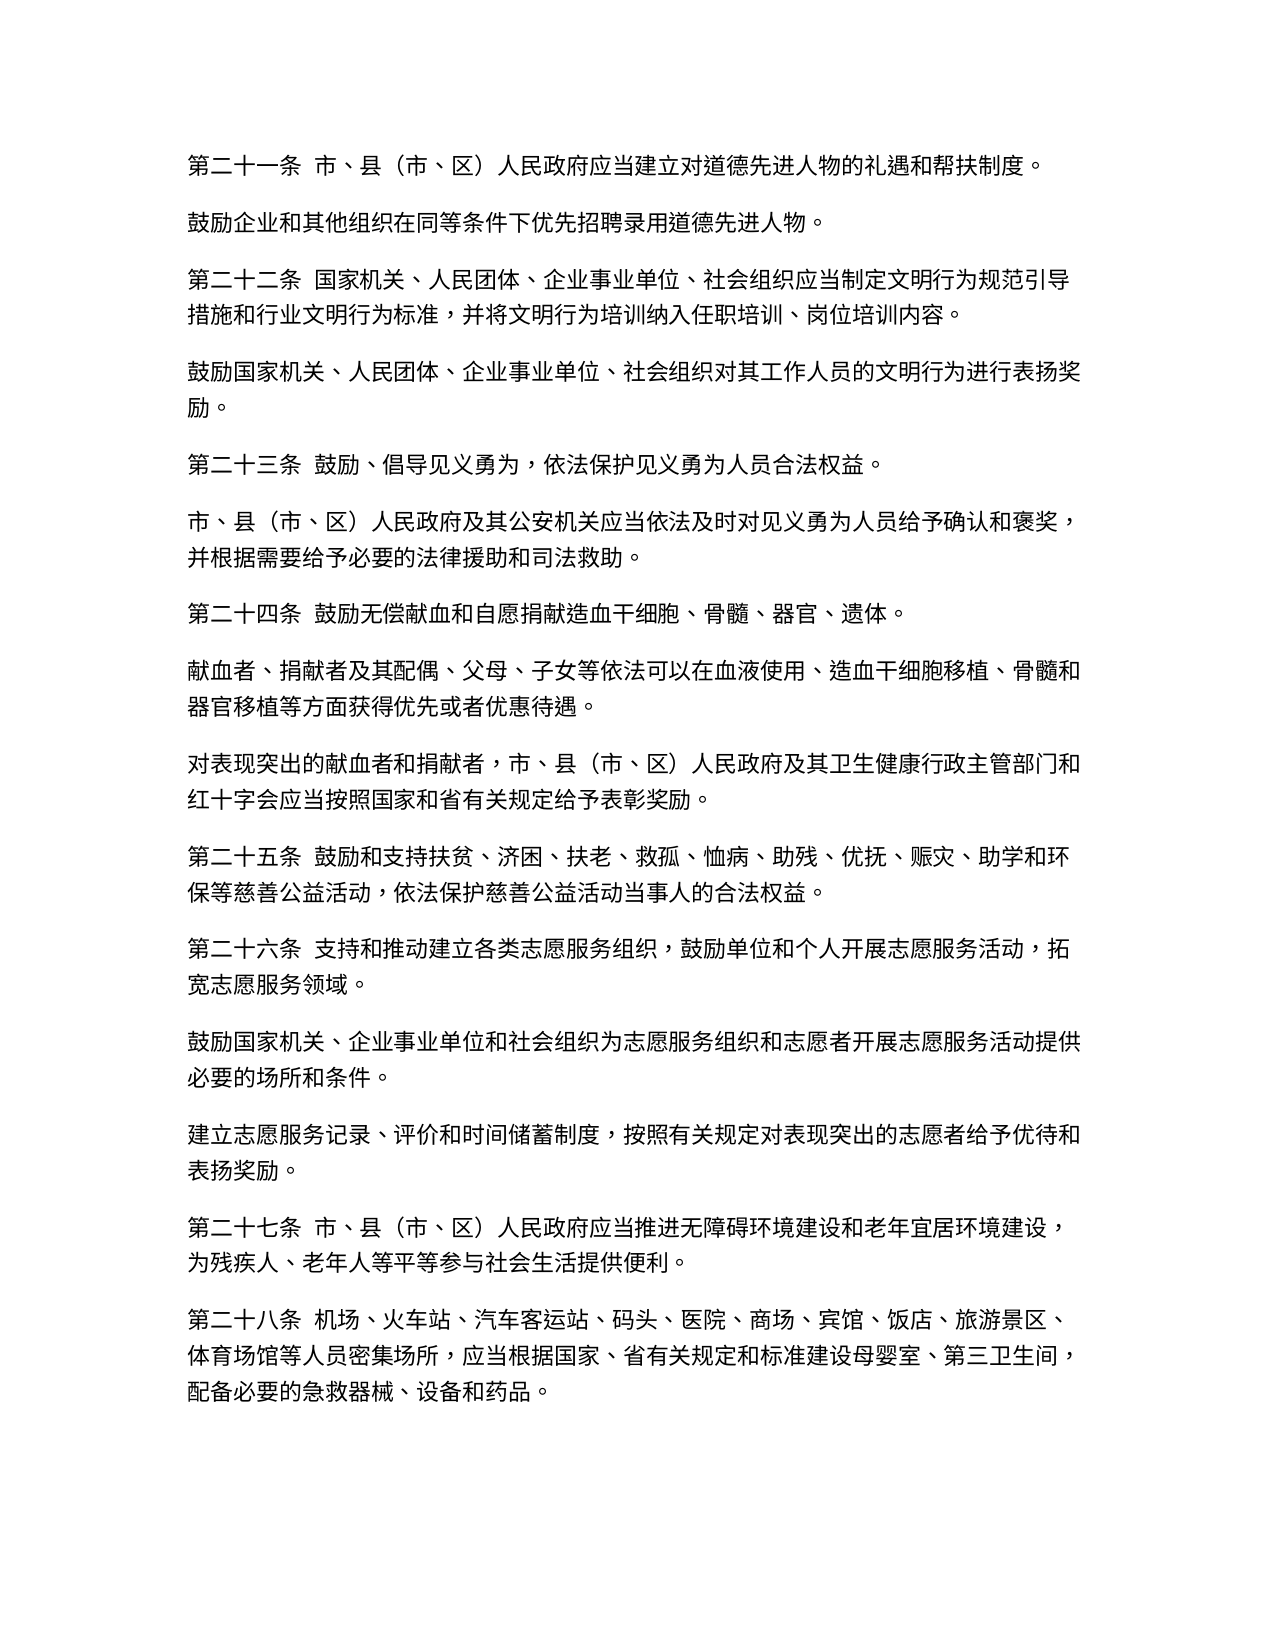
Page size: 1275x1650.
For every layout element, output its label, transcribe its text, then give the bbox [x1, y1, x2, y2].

text 第二十七条 市、县（市、区）人民政府应当推进无障碍环境建设和老年宜居环境建设，为残疾人、老年人等平等参与社会生活提供便利。 [187, 1211, 1087, 1279]
text 市、县（市、区）人民政府及其公安机关应当依法及时对见义勇为人员给予确认和褒奖，并根据需要给予必要的法律援助和司法救助。 [187, 506, 1087, 573]
text 第二十一条 市、县（市、区）人民政府应当建立对道德先进人物的礼遇和帮扶制度。 [187, 150, 1087, 181]
text 第二十三条 鼓励、倡导见义勇为，依法保护见义勇为人员合法权益。 [187, 449, 1087, 480]
text 第二十四条 鼓励无偿献血和自愿捐献造血干细胞、骨髓、器官、遗体。 [187, 598, 1087, 630]
text 第二十八条 机场、火车站、汽车客运站、码头、医院、商场、宾馆、饭店、旅游景区、体育场馆等人员密集场所，应当根据国家、省有关规定和标准建设母婴室、第三卫生间，配备必要的急救器械、设备和药品。 [187, 1304, 1087, 1407]
text 献血者、捐献者及其配偶、父母、子女等依法可以在血液使用、造血干细胞移植、骨髓和器官移植等方面获得优先或者优惠待遇。 [187, 655, 1087, 722]
text 建立志愿服务记录、评价和时间储蓄制度，按照有关规定对表现突出的志愿者给予优待和表扬奖励。 [187, 1119, 1087, 1186]
text 鼓励企业和其他组织在同等条件下优先招聘录用道德先进人物。 [187, 207, 1087, 238]
text 第二十二条 国家机关、人民团体、企业事业单位、社会组织应当制定文明行为规范引导措施和行业文明行为标准，并将文明行为培训纳入任职培训、岗位培训内容。 [187, 263, 1087, 331]
text 第二十五条 鼓励和支持扶贫、济困、扶老、救孤、恤病、助残、优抚、赈灾、助学和环保等慈善公益活动，依法保护慈善公益活动当事人的合法权益。 [187, 841, 1087, 908]
text 鼓励国家机关、企业事业单位和社会组织为志愿服务组织和志愿者开展志愿服务活动提供必要的场所和条件。 [187, 1026, 1087, 1093]
text 对表现突出的献血者和捐献者，市、县（市、区）人民政府及其卫生健康行政主管部门和红十字会应当按照国家和省有关规定给予表彰奖励。 [187, 748, 1087, 815]
text 鼓励国家机关、人民团体、企业事业单位、社会组织对其工作人员的文明行为进行表扬奖励。 [187, 356, 1087, 423]
text 第二十六条 支持和推动建立各类志愿服务组织，鼓励单位和个人开展志愿服务活动，拓宽志愿服务领域。 [187, 933, 1087, 1001]
